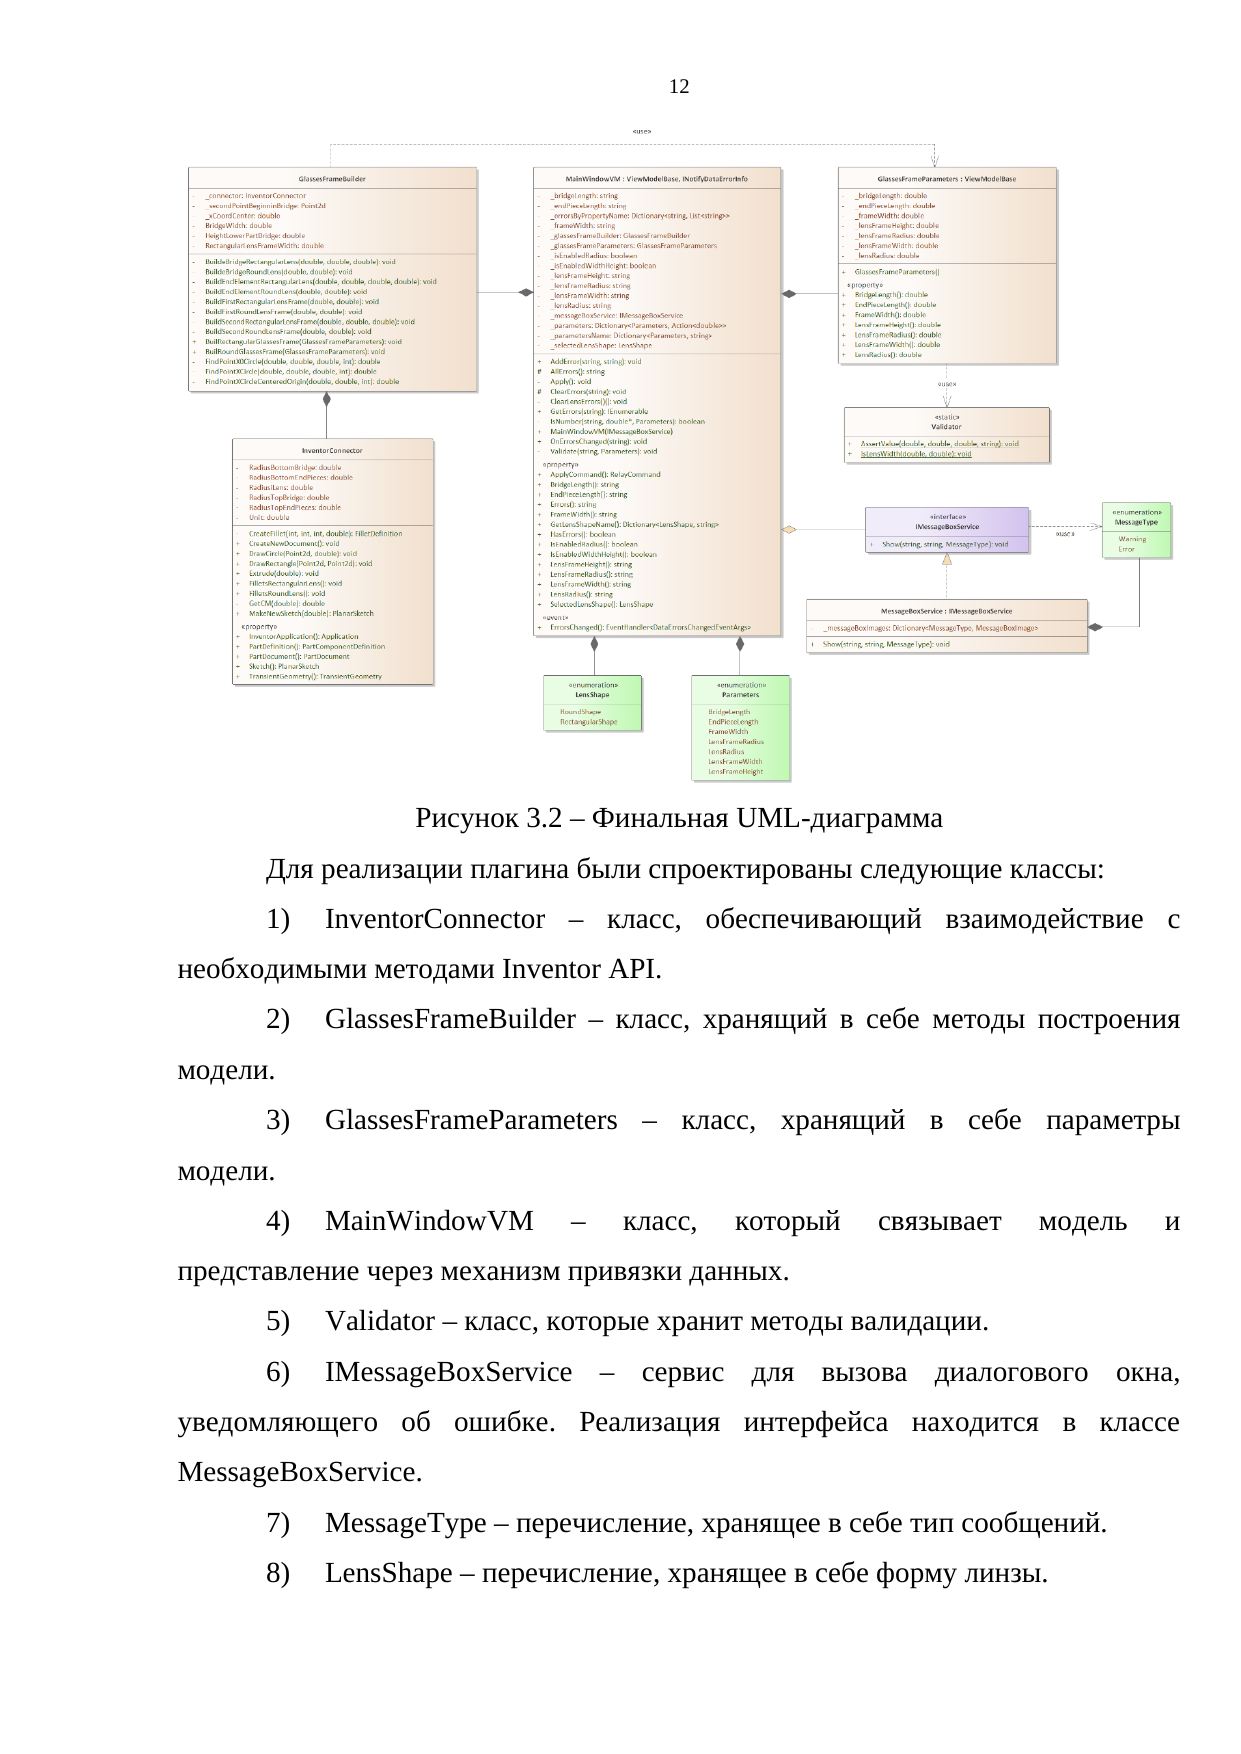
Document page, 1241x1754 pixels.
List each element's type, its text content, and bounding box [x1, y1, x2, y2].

list GlassesFrameBuilder – класс, хранящий в себе методы построения модели. [177, 1002, 1181, 1086]
list MessageType – перечисление, хранящее в себе тип сообщений. [177, 1505, 1181, 1538]
list GlassesFrameParameters – класс, хранящий в себе параметры модели. [177, 1102, 1181, 1186]
text Рисунок 3.2 – Финальная UML-диаграмма [177, 800, 1181, 834]
list IMessageBoxService – сервис для вызова диалогового окна, уведомляющего об ошибке. Реализация интерфейса находится в классе MessageBoxService. [177, 1354, 1181, 1488]
list LensShape – перечисление, хранящее в себе форму линзы. [177, 1555, 1181, 1589]
list Validator – класс, которые хранит методы валидации. [177, 1303, 1181, 1337]
picture [177, 122, 1182, 789]
list MainWindowVM – класс, который связывает модель и представление через механизм привязки данных. [177, 1203, 1181, 1287]
list InventorConnector – класс, обеспечивающий взаимодействие с необходимыми методами Inventor API. [177, 901, 1181, 985]
text Для реализации плагина были спроектированы следующие классы: [177, 851, 1181, 884]
